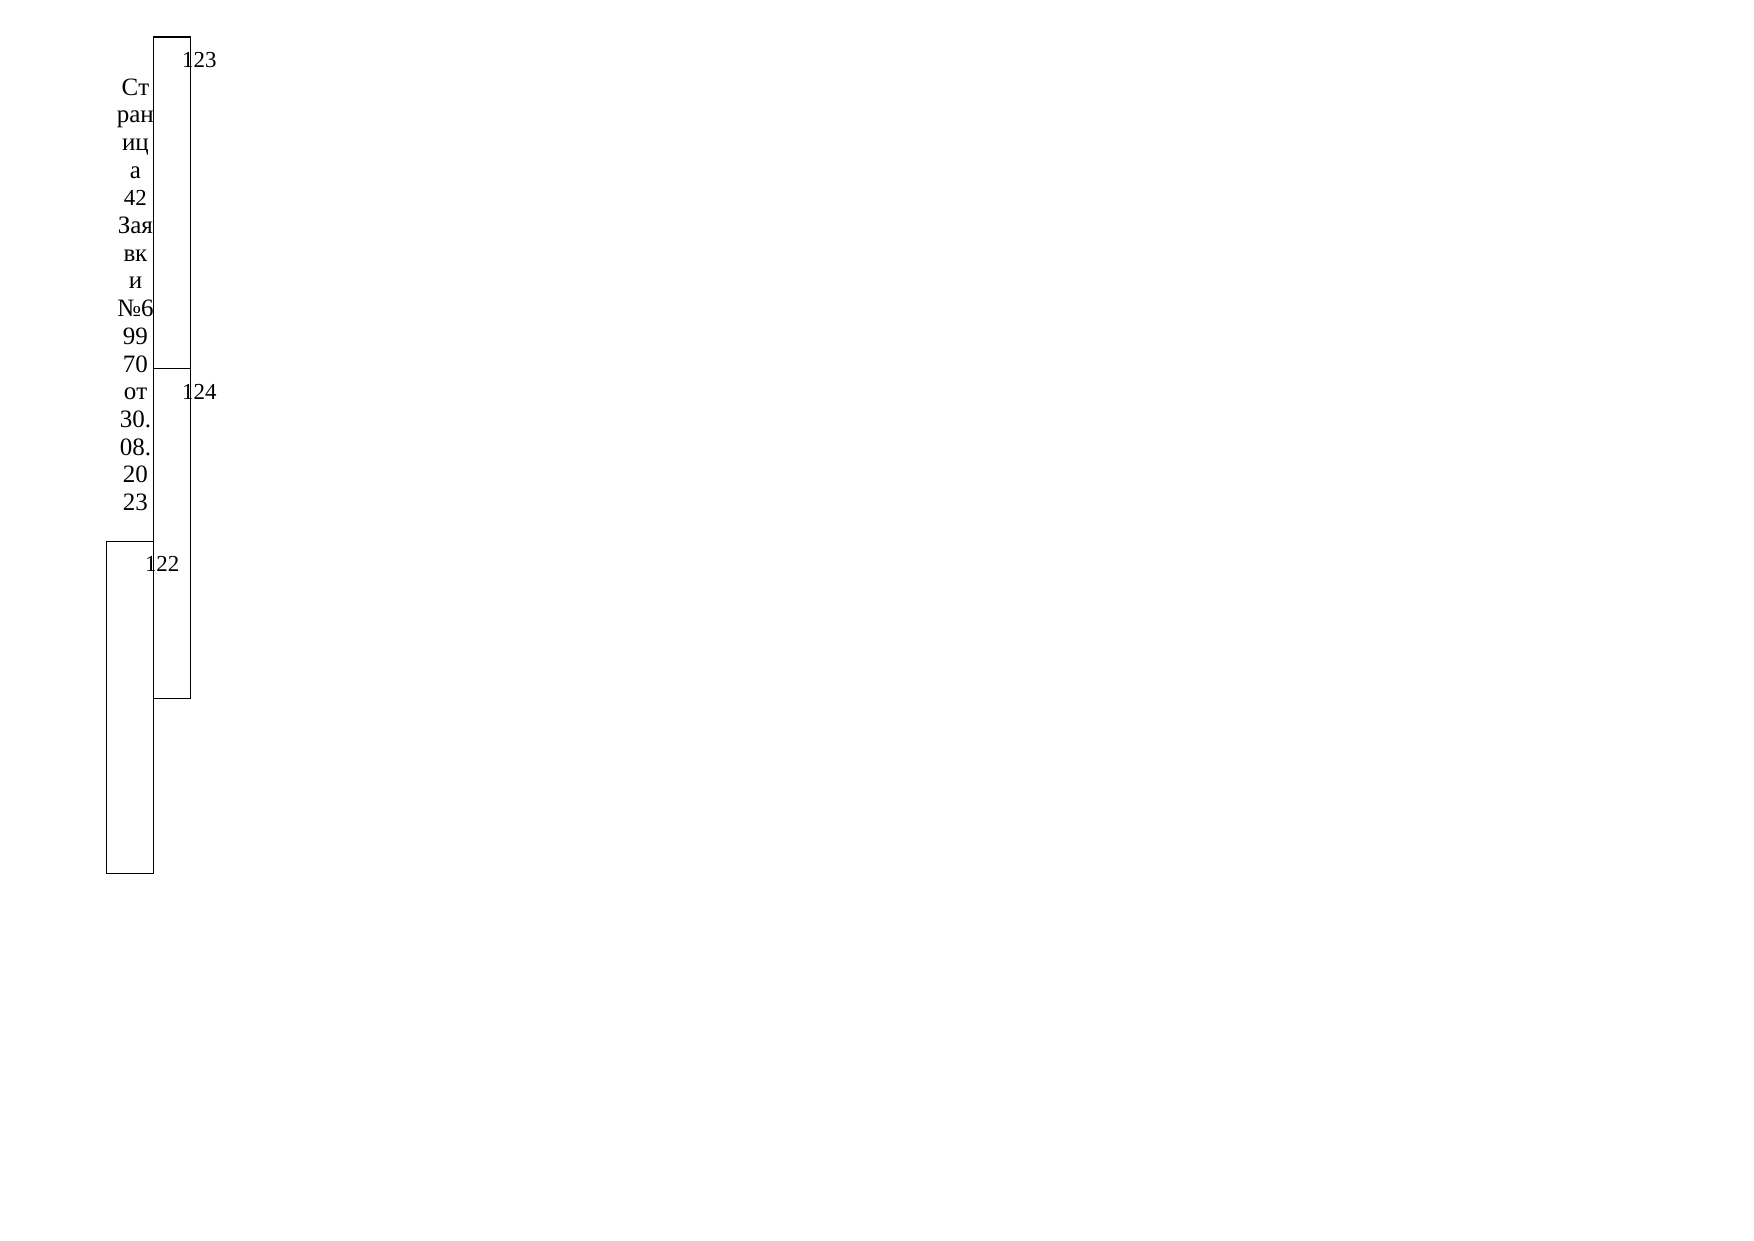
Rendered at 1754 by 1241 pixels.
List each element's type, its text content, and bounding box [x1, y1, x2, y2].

table_cell 124 [154, 369, 190, 698]
table_header 122 [107, 542, 153, 872]
text Страница 42 Заявки №69970 от 30.08.2023 [117, 73, 153, 516]
table_cell 123 [154, 38, 190, 368]
